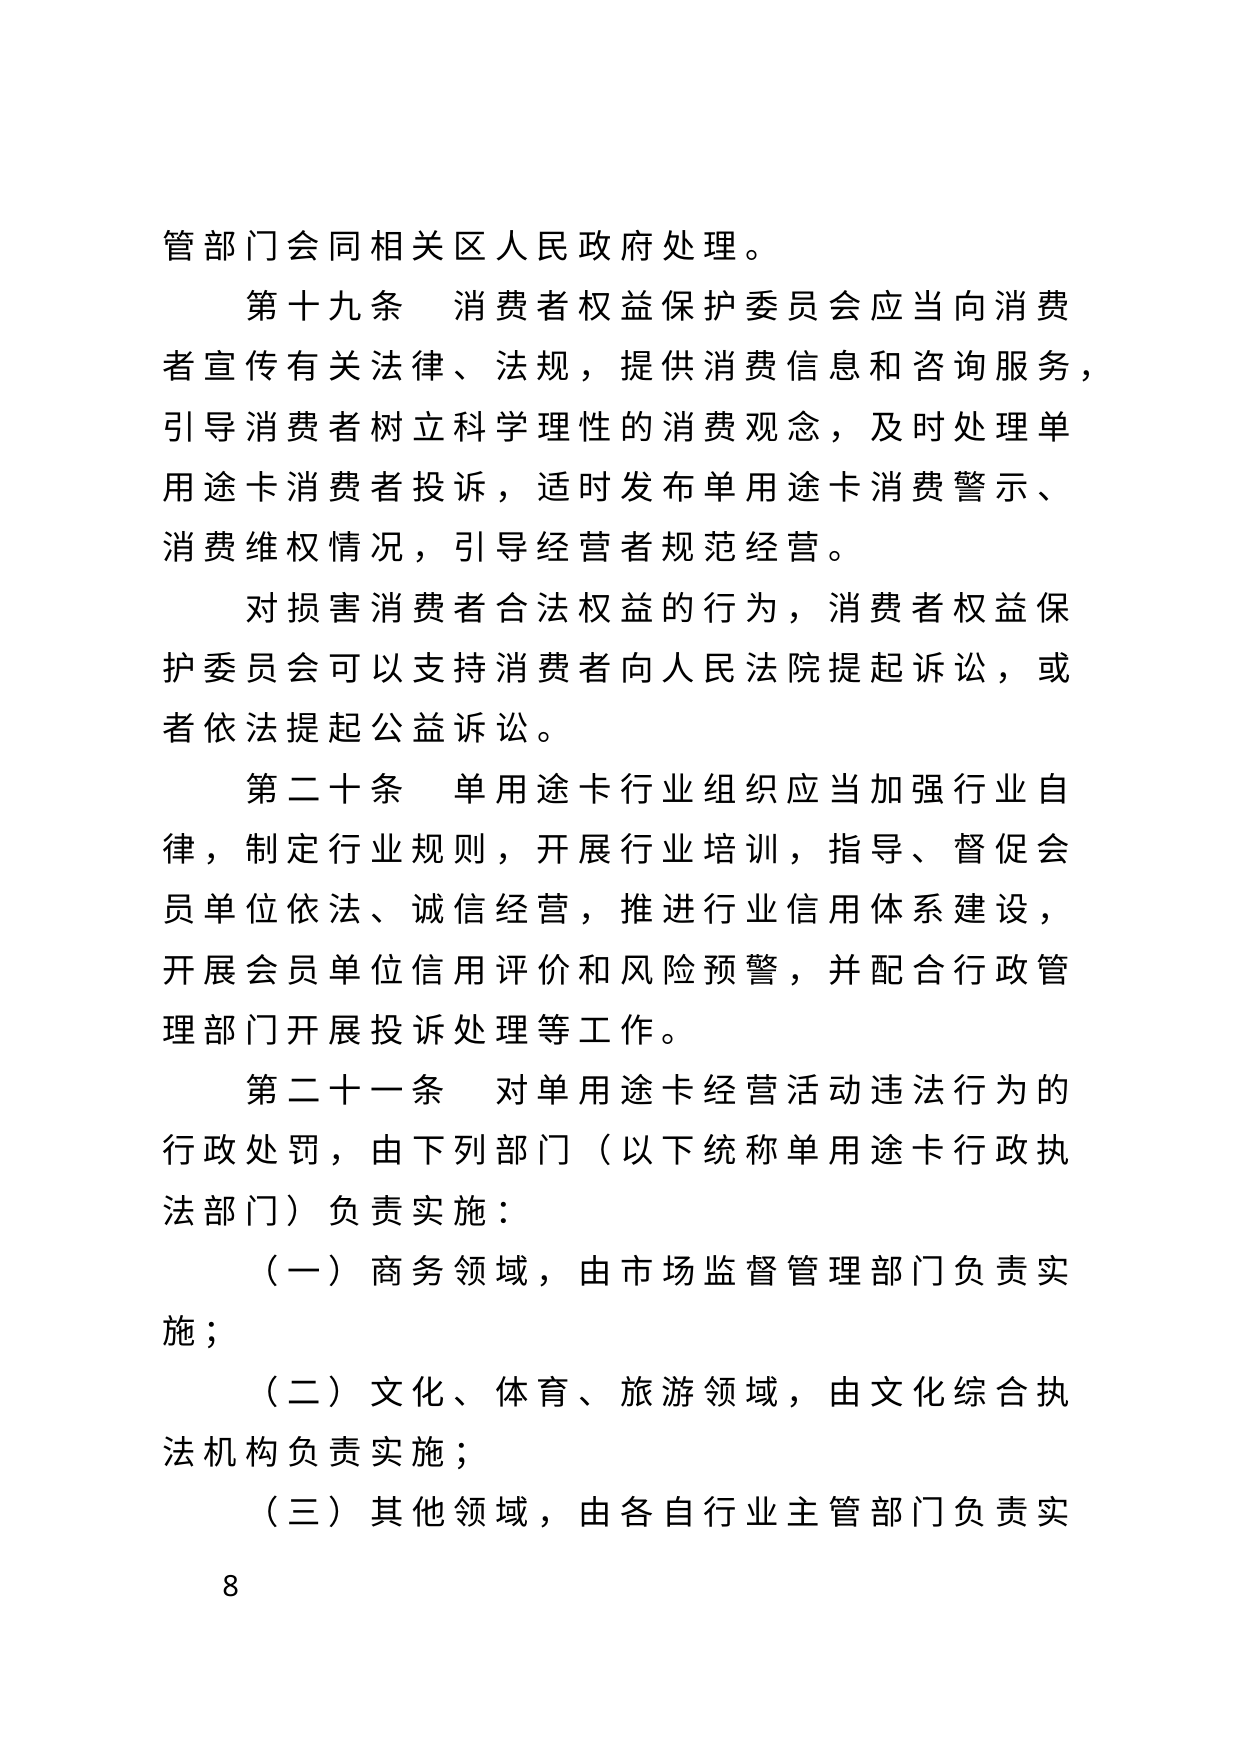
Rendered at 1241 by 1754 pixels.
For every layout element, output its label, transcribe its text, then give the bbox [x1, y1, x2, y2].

text 第二十一条 对单用途卡经营活动违法行为的行政处罚，由下列部门（以下统称单用途卡行政执法部门）负责实施： [162, 1058, 1078, 1239]
text 对损害消费者合法权益的行为，消费者权益保护委员会可以支持消费者向人民法院提起诉讼，或者依法提起公益诉讼。 [162, 575, 1078, 756]
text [162, 1480, 1078, 1540]
text 第二十条 单用途卡行业组织应当加强行业自律，制定行业规则，开展行业培训，指导、督促会员单位依法、诚信经营，推进行业信用体系建设，开展会员单位信用评价和风险预警，并配合行政管理部门开展投诉处理等工作。 [162, 756, 1078, 1058]
text （二）文化、体育、旅游领域，由文化综合执法机构负责实施； [162, 1359, 1078, 1480]
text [162, 213, 1078, 274]
text （一）商务领域，由市场监督管理部门负责实施； [162, 1239, 1078, 1359]
text 第十九条 消费者权益保护委员会应当向消费者宣传有关法律、法规，提供消费信息和咨询服务，引导消费者树立科学理性的消费观念，及时处理单用途卡消费者投诉，适时发布单用途卡消费警示、消费维权情况，引导经营者规范经营。 [162, 274, 1078, 575]
